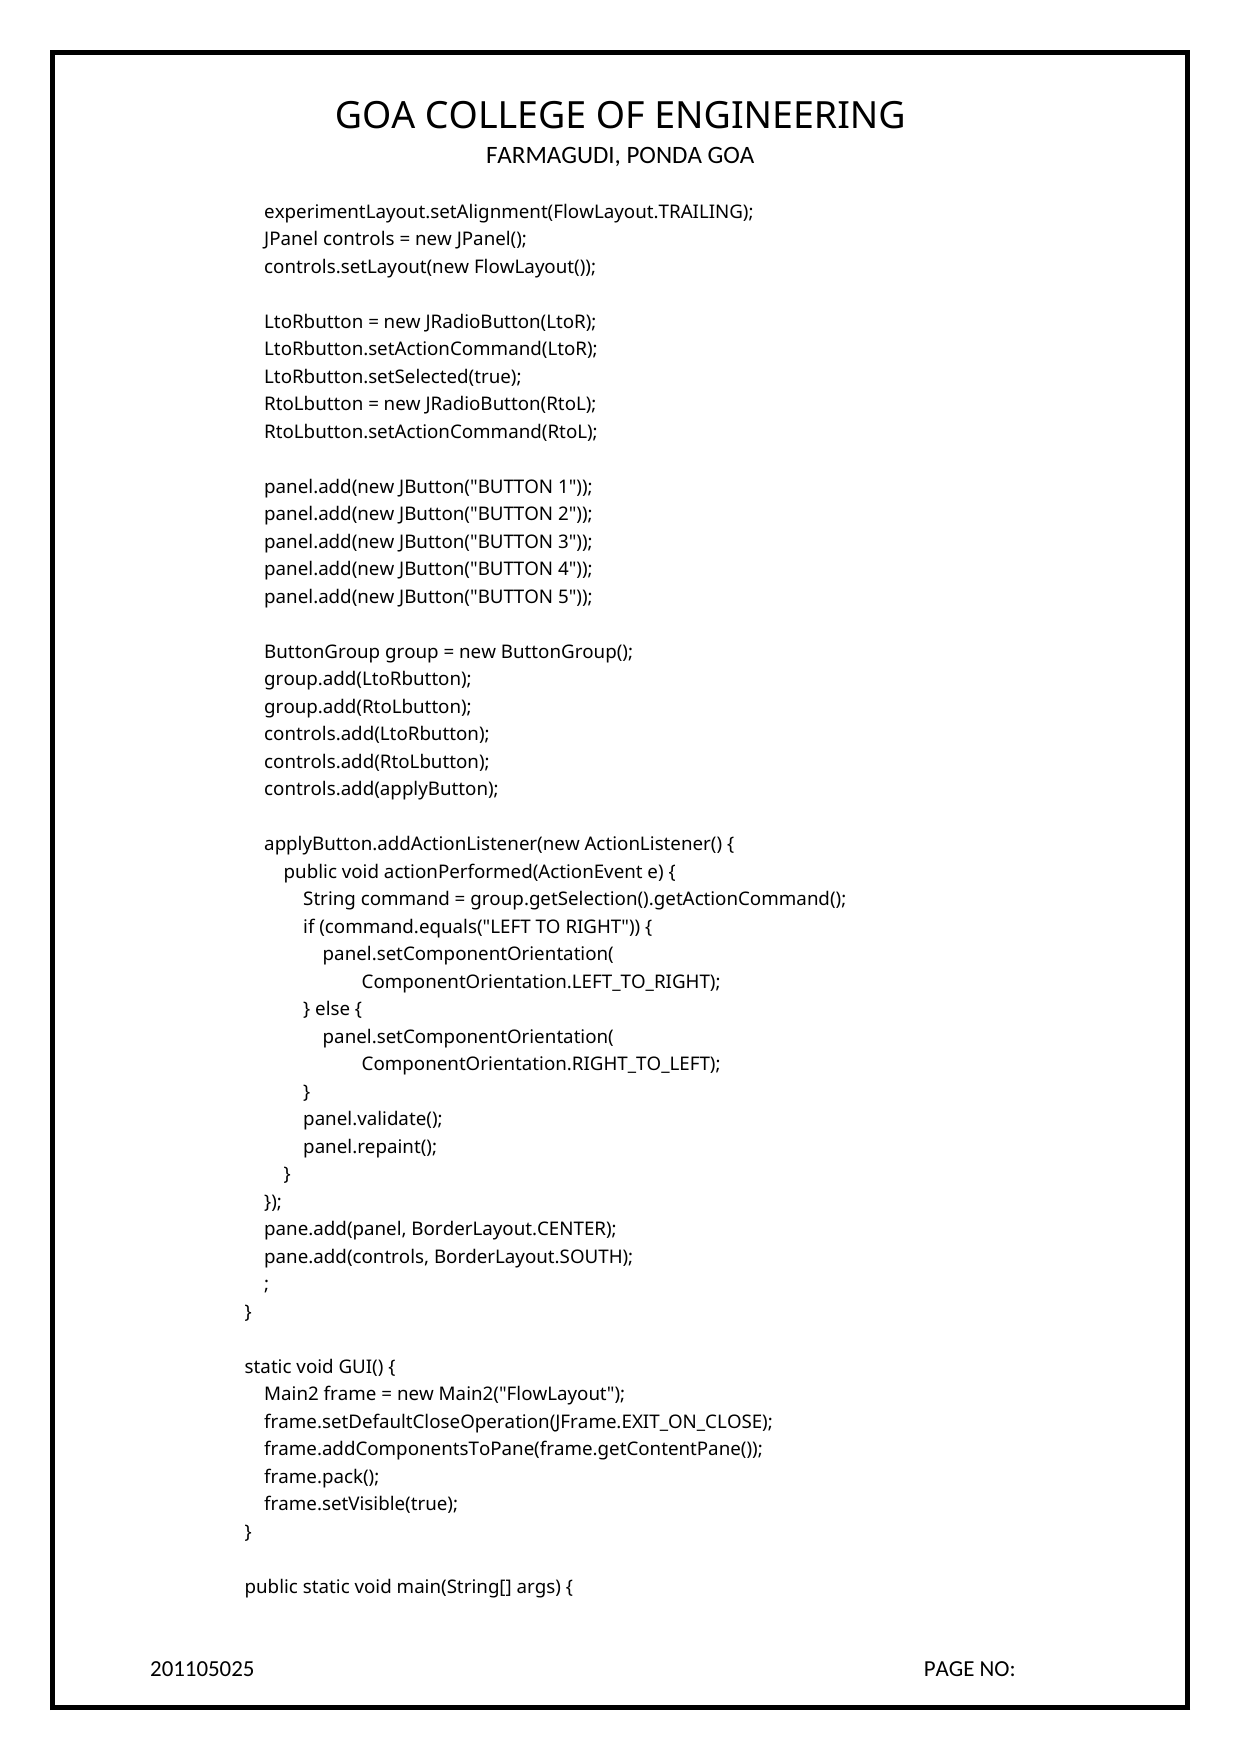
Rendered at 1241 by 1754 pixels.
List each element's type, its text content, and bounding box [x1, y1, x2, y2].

text applyButton.addActionListener(new ActionListener() { [225, 831, 1090, 856]
text controls.add(applyButton); [225, 776, 1090, 801]
text ButtonGroup group = new ButtonGroup(); [225, 638, 1090, 664]
text ; [225, 1271, 1090, 1296]
text Main2 frame = new Main2("FlowLayout"); [225, 1381, 1090, 1406]
text public static void main(String[] args) { [225, 1573, 1090, 1599]
text LtoRbutton = new JRadioButton(LtoR); [225, 308, 1090, 334]
text experimentLayout.setAlignment(FlowLayout.TRAILING); [225, 198, 1090, 224]
text ComponentOrientation.LEFT_TO_RIGHT); [225, 968, 1090, 994]
text LtoRbutton.setActionCommand(LtoR); [225, 336, 1090, 361]
text }); [225, 1188, 1090, 1214]
text ComponentOrientation.RIGHT_TO_LEFT); [225, 1051, 1090, 1076]
text panel.repaint(); [225, 1133, 1090, 1159]
text } [225, 1078, 1090, 1104]
text frame.setDefaultCloseOperation(JFrame.EXIT_ON_CLOSE); [225, 1408, 1090, 1434]
text panel.add(new JButton("BUTTON 4")); [225, 556, 1090, 581]
text panel.add(new JButton("BUTTON 3")); [225, 528, 1090, 554]
text RtoLbutton = new JRadioButton(RtoL); [225, 391, 1090, 416]
text controls.add(RtoLbutton); [225, 748, 1090, 774]
text RtoLbutton.setActionCommand(RtoL); [225, 418, 1090, 444]
text controls.add(LtoRbutton); [225, 721, 1090, 746]
text panel.add(new JButton("BUTTON 1")); [225, 473, 1090, 499]
text JPanel controls = new JPanel(); [225, 226, 1090, 251]
text LtoRbutton.setSelected(true); [225, 363, 1090, 389]
text } else { [225, 996, 1090, 1021]
text pane.add(controls, BorderLayout.SOUTH); [225, 1243, 1090, 1269]
text public void actionPerformed(ActionEvent e) { [225, 858, 1090, 884]
text } [225, 1161, 1090, 1186]
text frame.setVisible(true); [225, 1491, 1090, 1516]
text pane.add(panel, BorderLayout.CENTER); [225, 1216, 1090, 1241]
text panel.setComponentOrientation( [225, 941, 1090, 966]
text group.add(RtoLbutton); [225, 693, 1090, 719]
text static void GUI() { [225, 1353, 1090, 1379]
text panel.validate(); [225, 1106, 1090, 1131]
text panel.setComponentOrientation( [225, 1023, 1090, 1049]
text panel.add(new JButton("BUTTON 5")); [225, 583, 1090, 609]
text String command = group.getSelection().getActionCommand(); [225, 886, 1090, 911]
text } [225, 1518, 1090, 1544]
text } [225, 1298, 1090, 1324]
text frame.addComponentsToPane(frame.getContentPane()); [225, 1436, 1090, 1461]
text panel.add(new JButton("BUTTON 2")); [225, 501, 1090, 526]
text controls.setLayout(new FlowLayout()); [225, 253, 1090, 279]
text if (command.equals("LEFT TO RIGHT")) { [225, 913, 1090, 939]
text frame.pack(); [225, 1463, 1090, 1489]
text group.add(LtoRbutton); [225, 666, 1090, 691]
